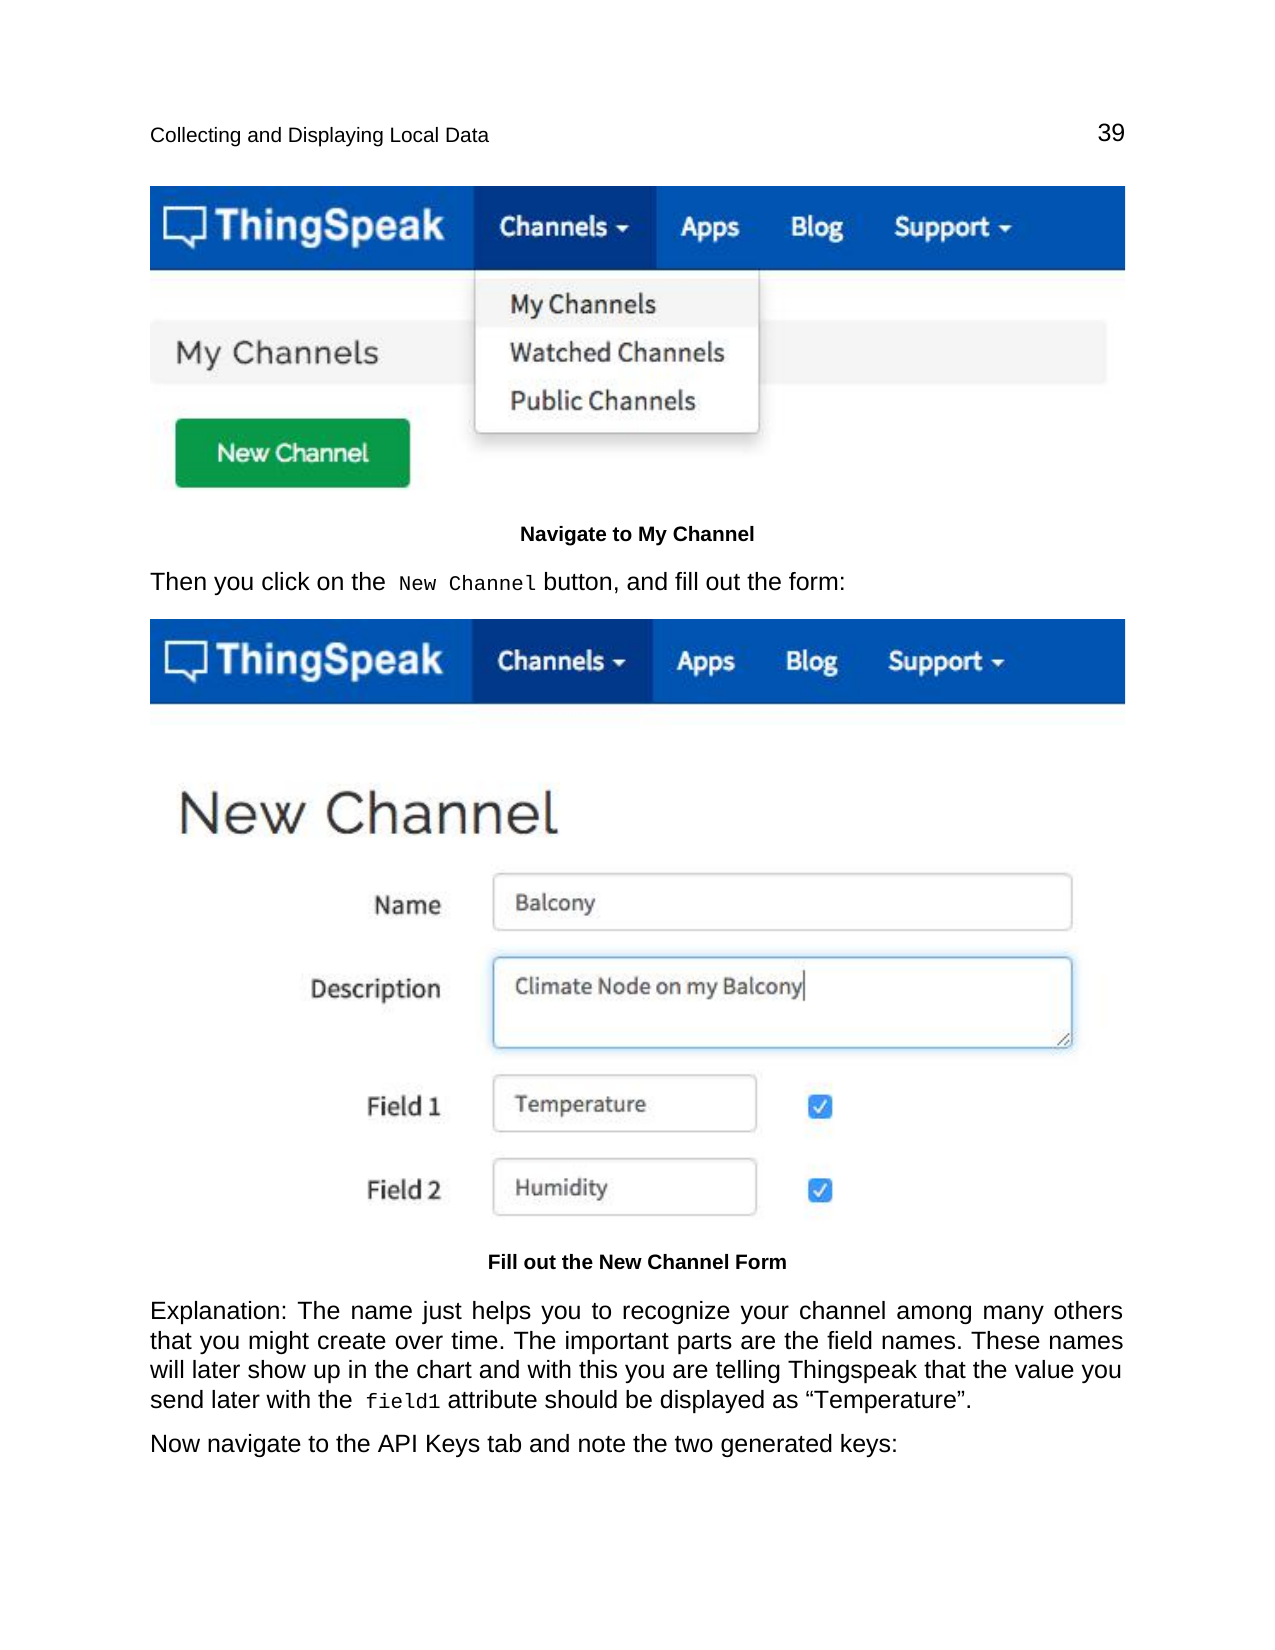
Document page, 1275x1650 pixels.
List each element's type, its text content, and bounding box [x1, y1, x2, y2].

table_header Collecting and Displaying Local Data [150, 118, 780, 147]
text Navigate to My Channel [150, 522, 1125, 546]
picture [150, 619, 1125, 1235]
picture [150, 186, 1125, 507]
text Now navigate to the API Keys tab and note the two generated keys: [150, 1429, 1125, 1457]
text Then you click on the New Channel button, and fill out the form: [150, 567, 1125, 597]
text Fill out the New Channel Form [150, 1250, 1125, 1274]
text Explanation: The name just helps you to recognize your channel among many others that you might create over time. The important parts are the field names. These names will later show up in the chart and with this you are telling Thingspeak that the value you send later with the field1 attribute should be displayed as “Temperature”. [150, 1296, 1125, 1415]
table_header 39 [780, 118, 1125, 147]
